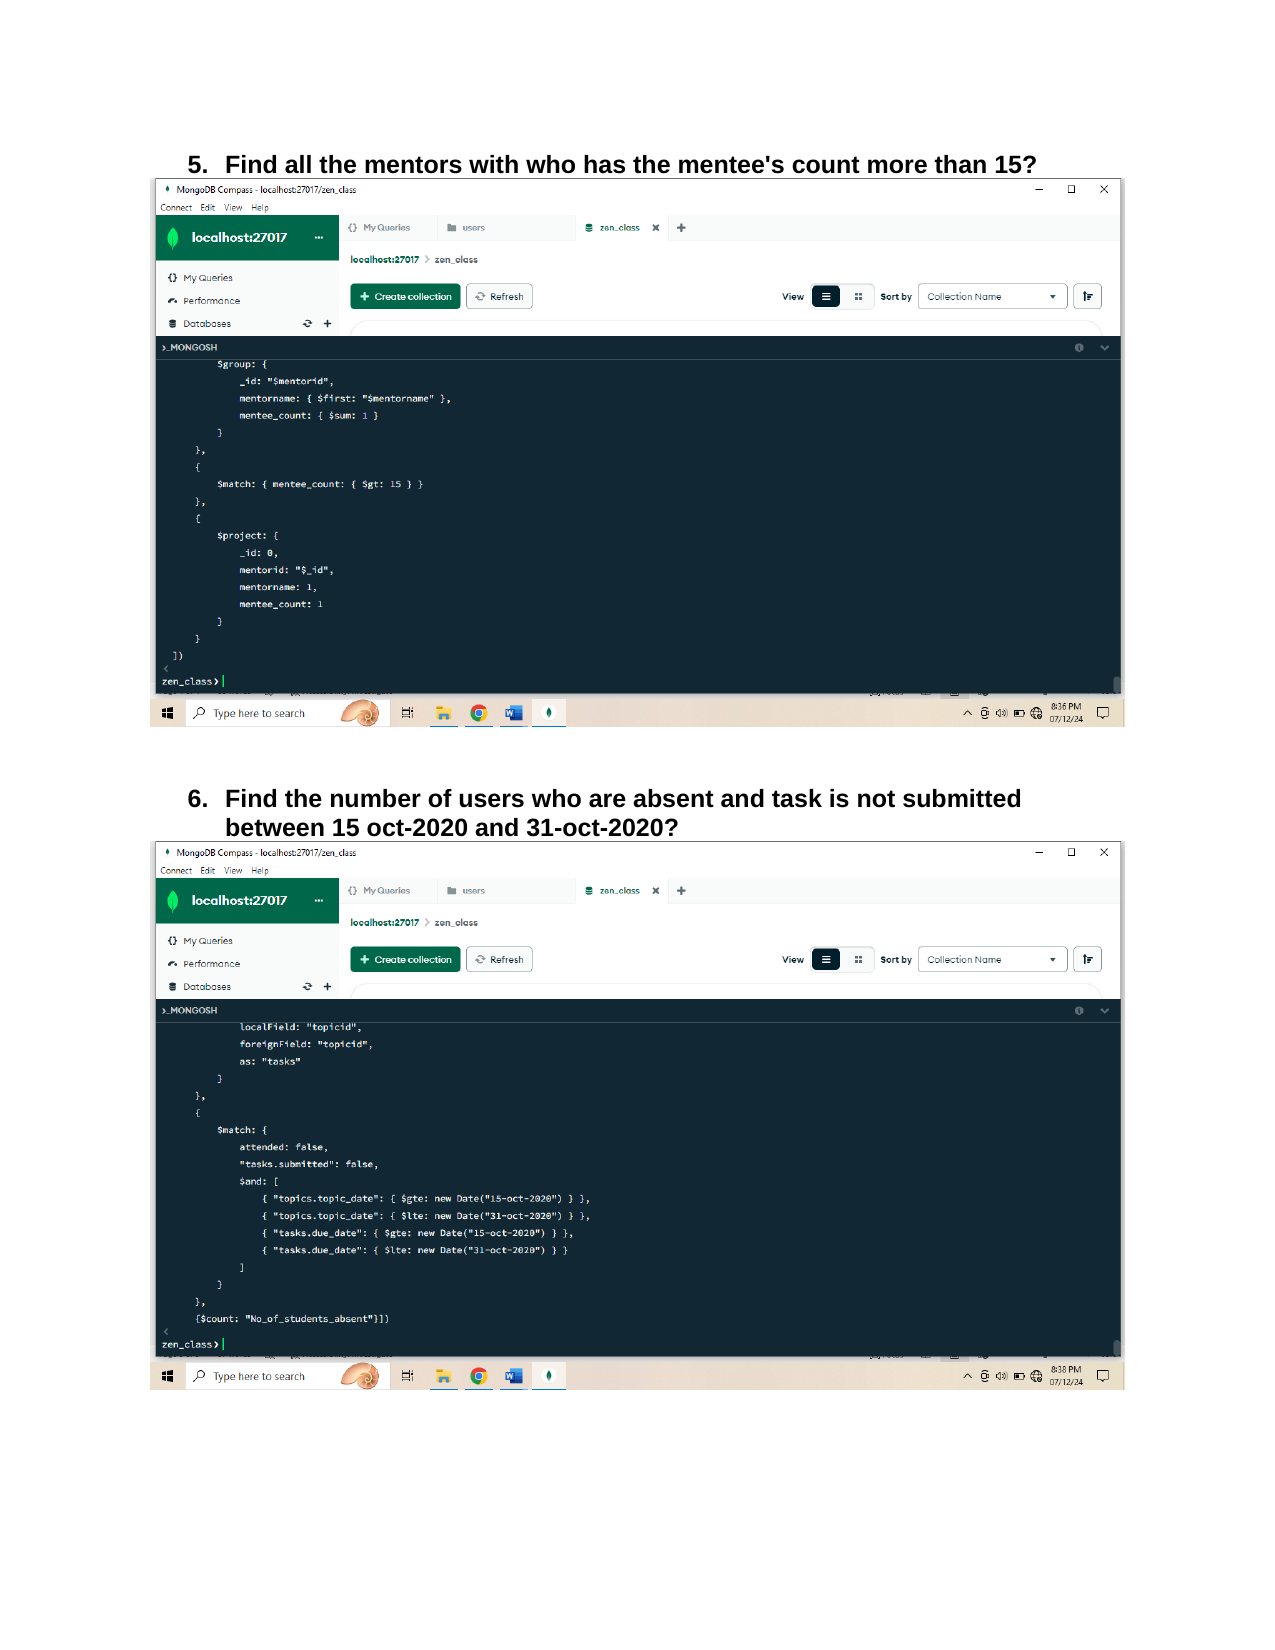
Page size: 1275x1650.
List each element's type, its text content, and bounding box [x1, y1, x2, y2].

picture [150, 841, 1125, 1390]
list Find the number of users who are absent and task is not submitted between 15 oct-2020 and 31-oct-2020? [187, 784, 1125, 841]
picture [150, 178, 1125, 727]
list Find all the mentors with who has the mentee's count more than 15? [187, 150, 1125, 178]
